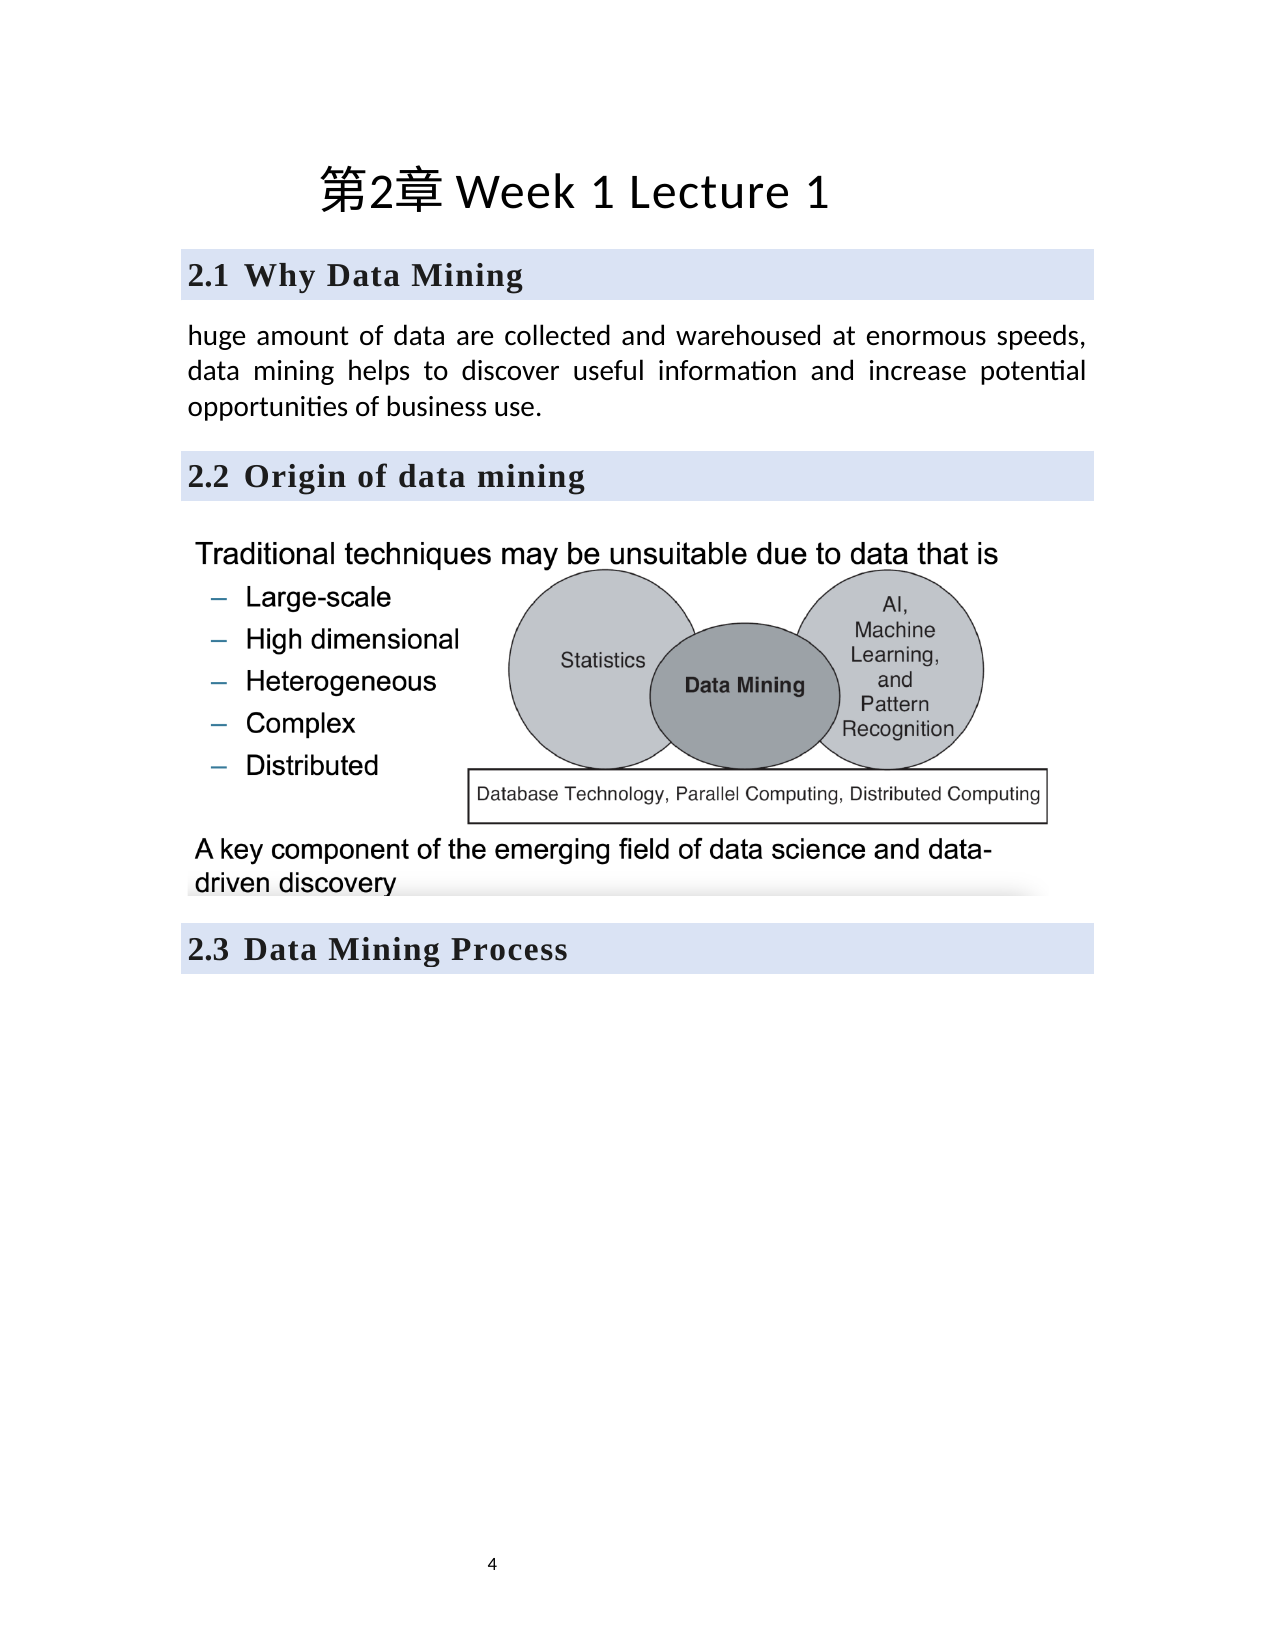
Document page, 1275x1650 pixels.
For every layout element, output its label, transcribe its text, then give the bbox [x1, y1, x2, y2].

subtitle Why Data Mining [188, 256, 1087, 294]
subtitle Week 1 Lecture 1 [319, 150, 1087, 222]
subtitle Data Mining Process [188, 929, 1087, 967]
picture [187, 517, 1049, 896]
subtitle Origin of data mining [188, 457, 1087, 495]
text huge amount of data are collected and warehoused at enormous speeds, data mining helps to discover useful information and increase potential opportunities of business use. [187, 317, 1087, 423]
